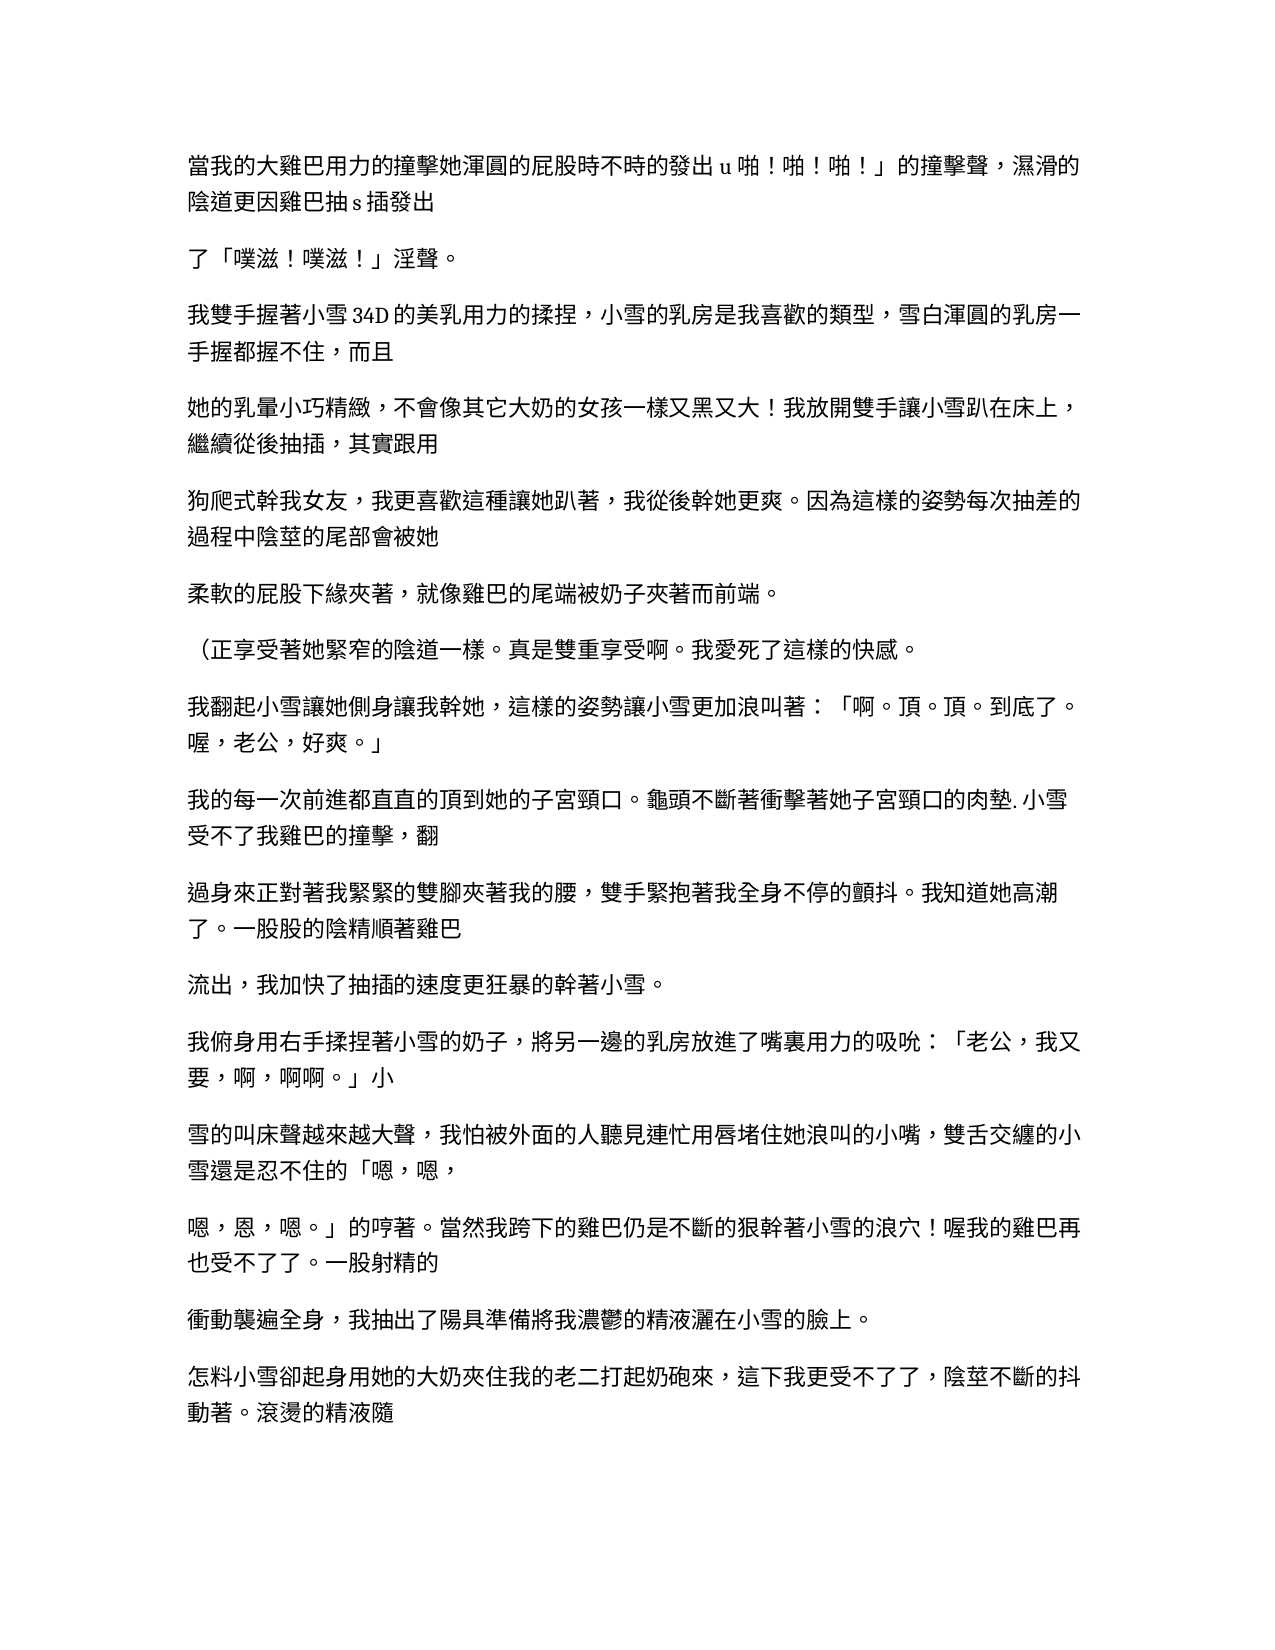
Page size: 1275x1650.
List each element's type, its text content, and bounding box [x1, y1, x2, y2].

text 狗爬式幹我女友，我更喜歡這種讓她趴著，我從後幹她更爽。因為這樣的姿勢每次抽差的過程中陰莖的尾部會被她 [187, 485, 1087, 552]
text 她的乳暈小巧精緻，不會像其它大奶的女孩一樣又黑又大！我放開雙手讓小雪趴在床上，繼續從後抽插，其實跟用 [187, 392, 1087, 459]
text 我俯身用右手揉捏著小雪的奶子，將另一邊的乳房放進了嘴裏用力的吸吮：「老公，我又要，啊，啊啊。」小 [187, 1026, 1087, 1093]
text 雪的叫床聲越來越大聲，我怕被外面的人聽見連忙用唇堵住她浪叫的小嘴，雙舌交纏的小雪還是忍不住的「嗯，嗯， [187, 1119, 1087, 1186]
text 我翻起小雪讓她側身讓我幹她，這樣的姿勢讓小雪更加浪叫著：「啊。頂。頂。到底了。喔，老公，好爽。」 [187, 691, 1087, 758]
text 柔軟的屁股下緣夾著，就像雞巴的尾端被奶子夾著而前端。 [187, 578, 1087, 609]
text 我的每一次前進都直直的頂到她的子宮頸口。龜頭不斷著衝擊著她子宮頸口的肉墊. 小雪受不了我雞巴的撞擊，翻 [187, 784, 1087, 851]
text 過身來正對著我緊緊的雙腳夾著我的腰，雙手緊抱著我全身不停的顫抖。我知道她高潮了。一股股的陰精順著雞巴 [187, 877, 1087, 944]
text 了「噗滋！噗滋！」淫聲。 [187, 243, 1087, 274]
text 衝動襲遍全身，我抽出了陽具準備將我濃鬱的精液灑在小雪的臉上。 [187, 1304, 1087, 1335]
text 當我的大雞巴用力的撞擊她渾圓的屁股時不時的發出u 啪！啪！啪！」的撞擊聲，濕滑的陰道更因雞巴抽s 插發出 [187, 150, 1087, 217]
text 流出，我加快了抽插的速度更狂暴的幹著小雪。 [187, 969, 1087, 1001]
text 我雙手握著小雪34D 的美乳用力的揉捏，小雪的乳房是我喜歡的類型，雪白渾圓的乳房一手握都握不住，而且 [187, 299, 1087, 367]
text （正享受著她緊窄的陰道一樣。真是雙重享受啊。我愛死了這樣的快感。 [187, 634, 1087, 666]
text 嗯，恩，嗯。」的哼著。當然我跨下的雞巴仍是不斷的狠幹著小雪的浪穴！喔我的雞巴再也受不了了。一股射精的 [187, 1211, 1087, 1279]
text 怎料小雪卻起身用她的大奶夾住我的老二打起奶砲來，這下我更受不了了，陰莖不斷的抖動著。滾燙的精液隨 [187, 1361, 1087, 1428]
